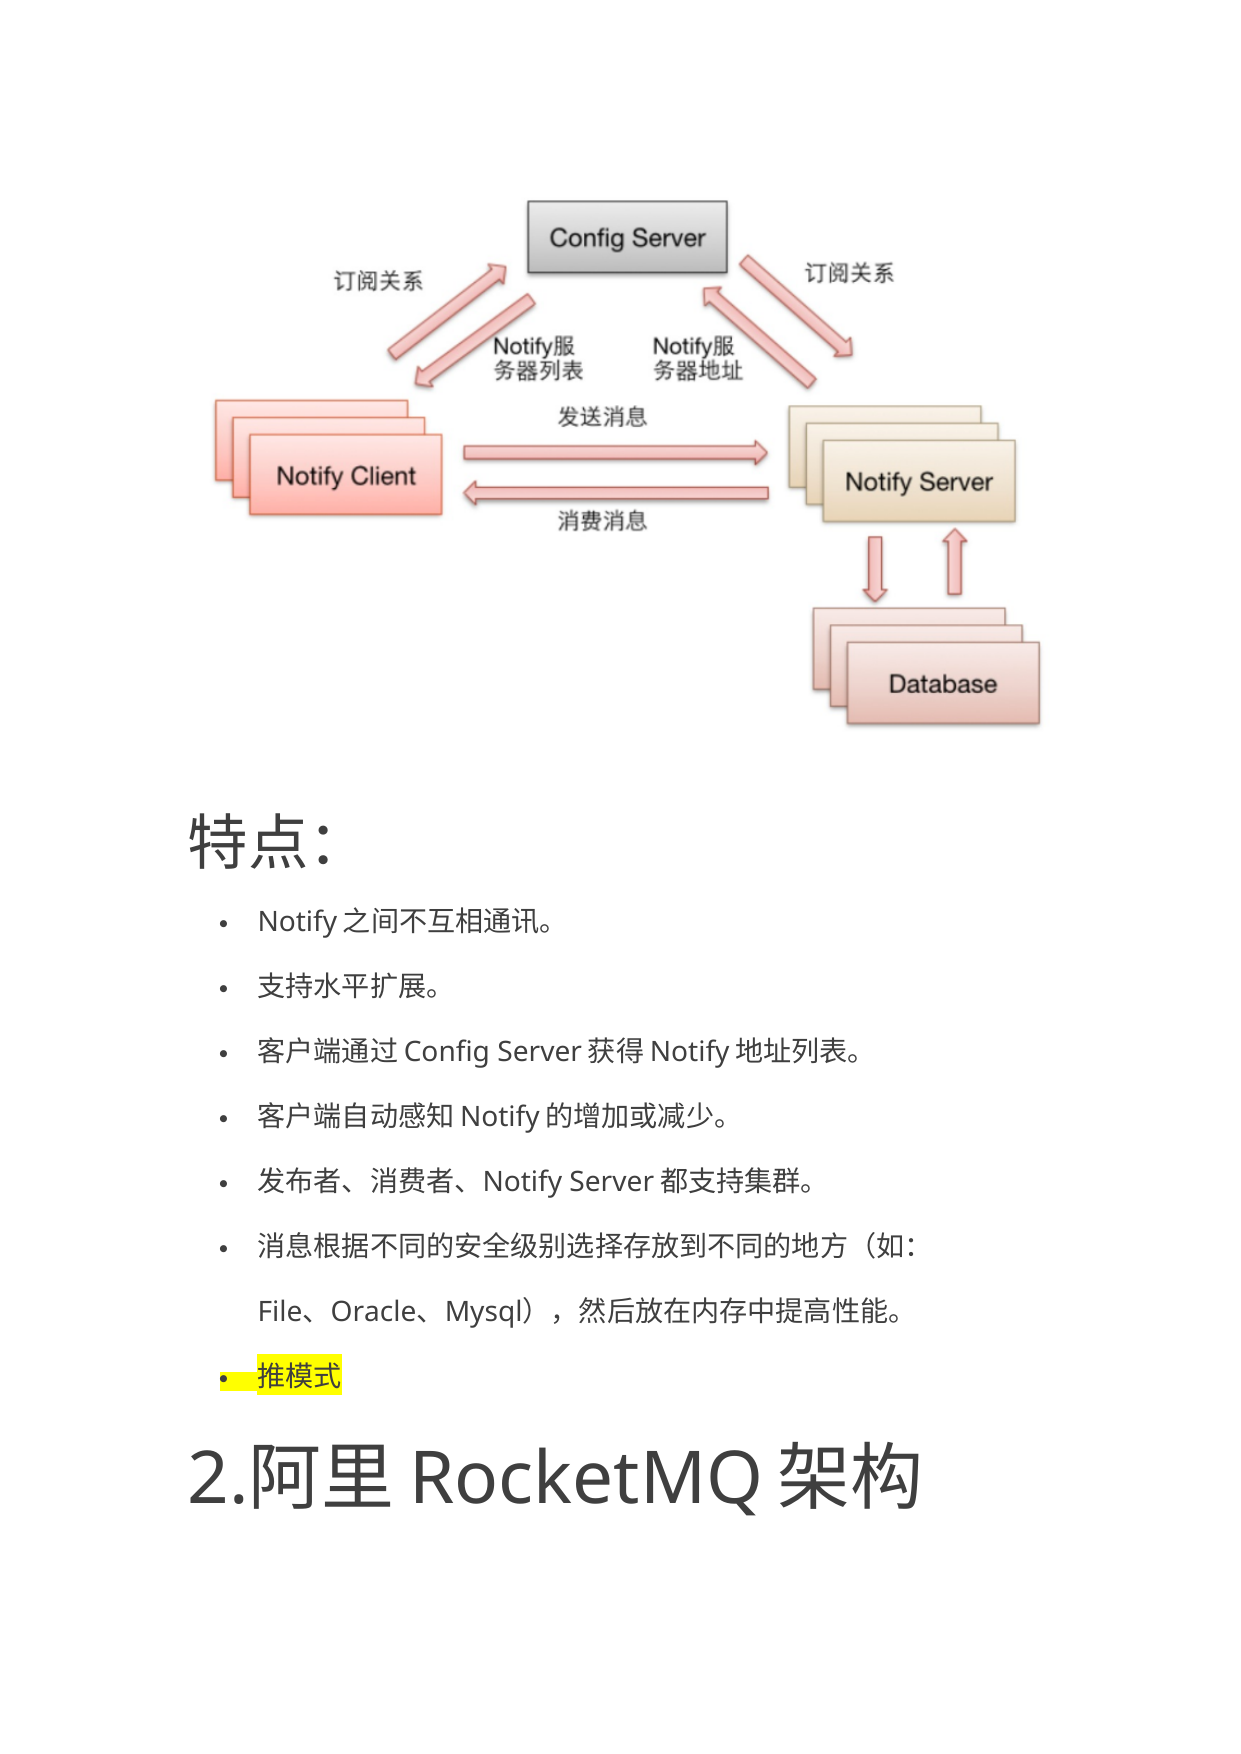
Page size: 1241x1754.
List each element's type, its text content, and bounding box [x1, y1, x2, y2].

list 消息根据不同的安全级别选择存放到不同的地方（如：File、Oracle、Mysql），然后放在内存中提高性能。 [220, 1212, 1053, 1342]
text 特点： [187, 789, 1053, 887]
list 客户端自动感知Notify的增加或减少。 [220, 1082, 1053, 1147]
list 客户端通过Config Server获得Notify地址列表。 [220, 1017, 1053, 1082]
list 支持水平扩展。 [220, 952, 1053, 1017]
list Notify之间不互相通讯。 [220, 887, 1053, 952]
list 发布者、消费者、Notify Server都支持集群。 [220, 1147, 1053, 1212]
list 推模式 [220, 1342, 1053, 1407]
text 2.阿里RocketMQ架构 [187, 1407, 1053, 1537]
picture [187, 162, 1053, 741]
